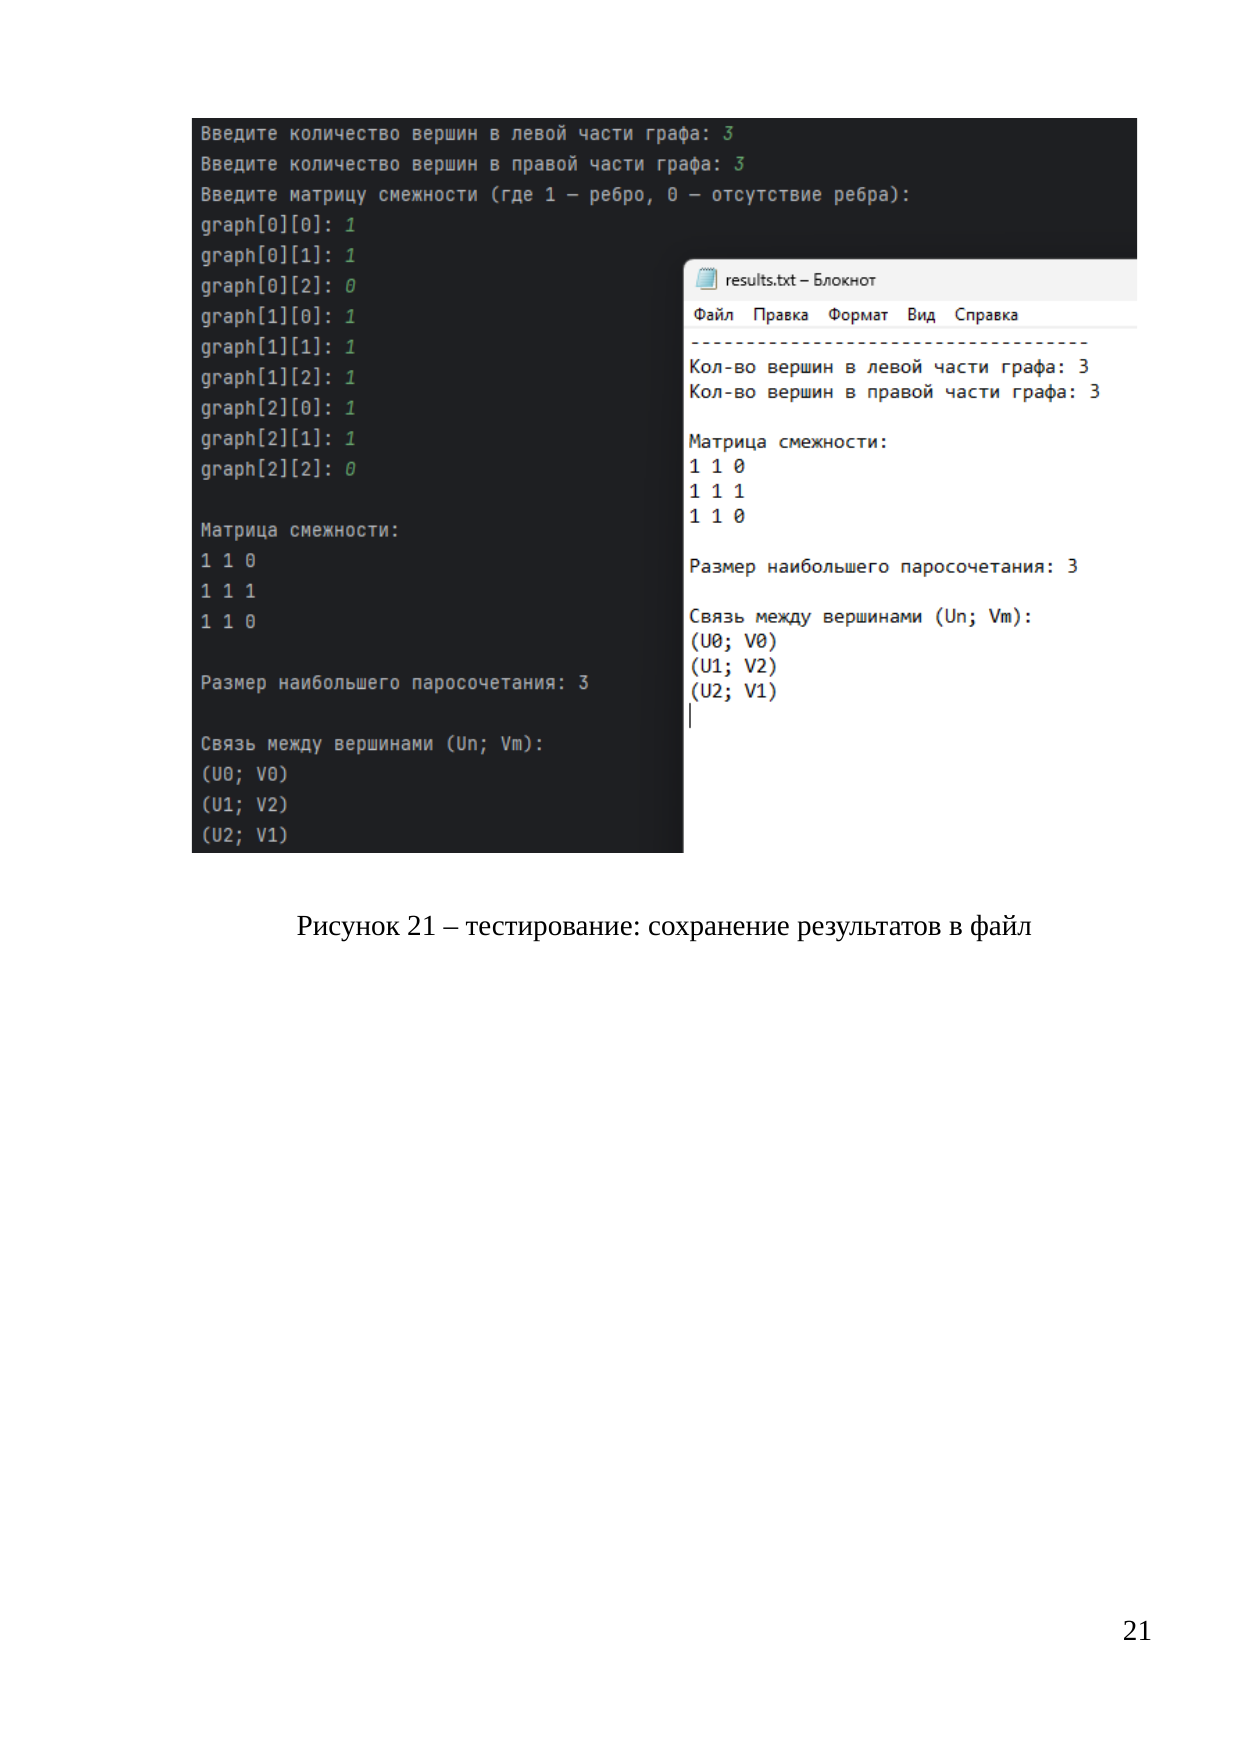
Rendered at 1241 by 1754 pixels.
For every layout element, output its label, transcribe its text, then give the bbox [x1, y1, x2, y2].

picture [191, 118, 1138, 853]
text Рисунок 21 – тестирование: сохранение результатов в файл [177, 908, 1152, 942]
